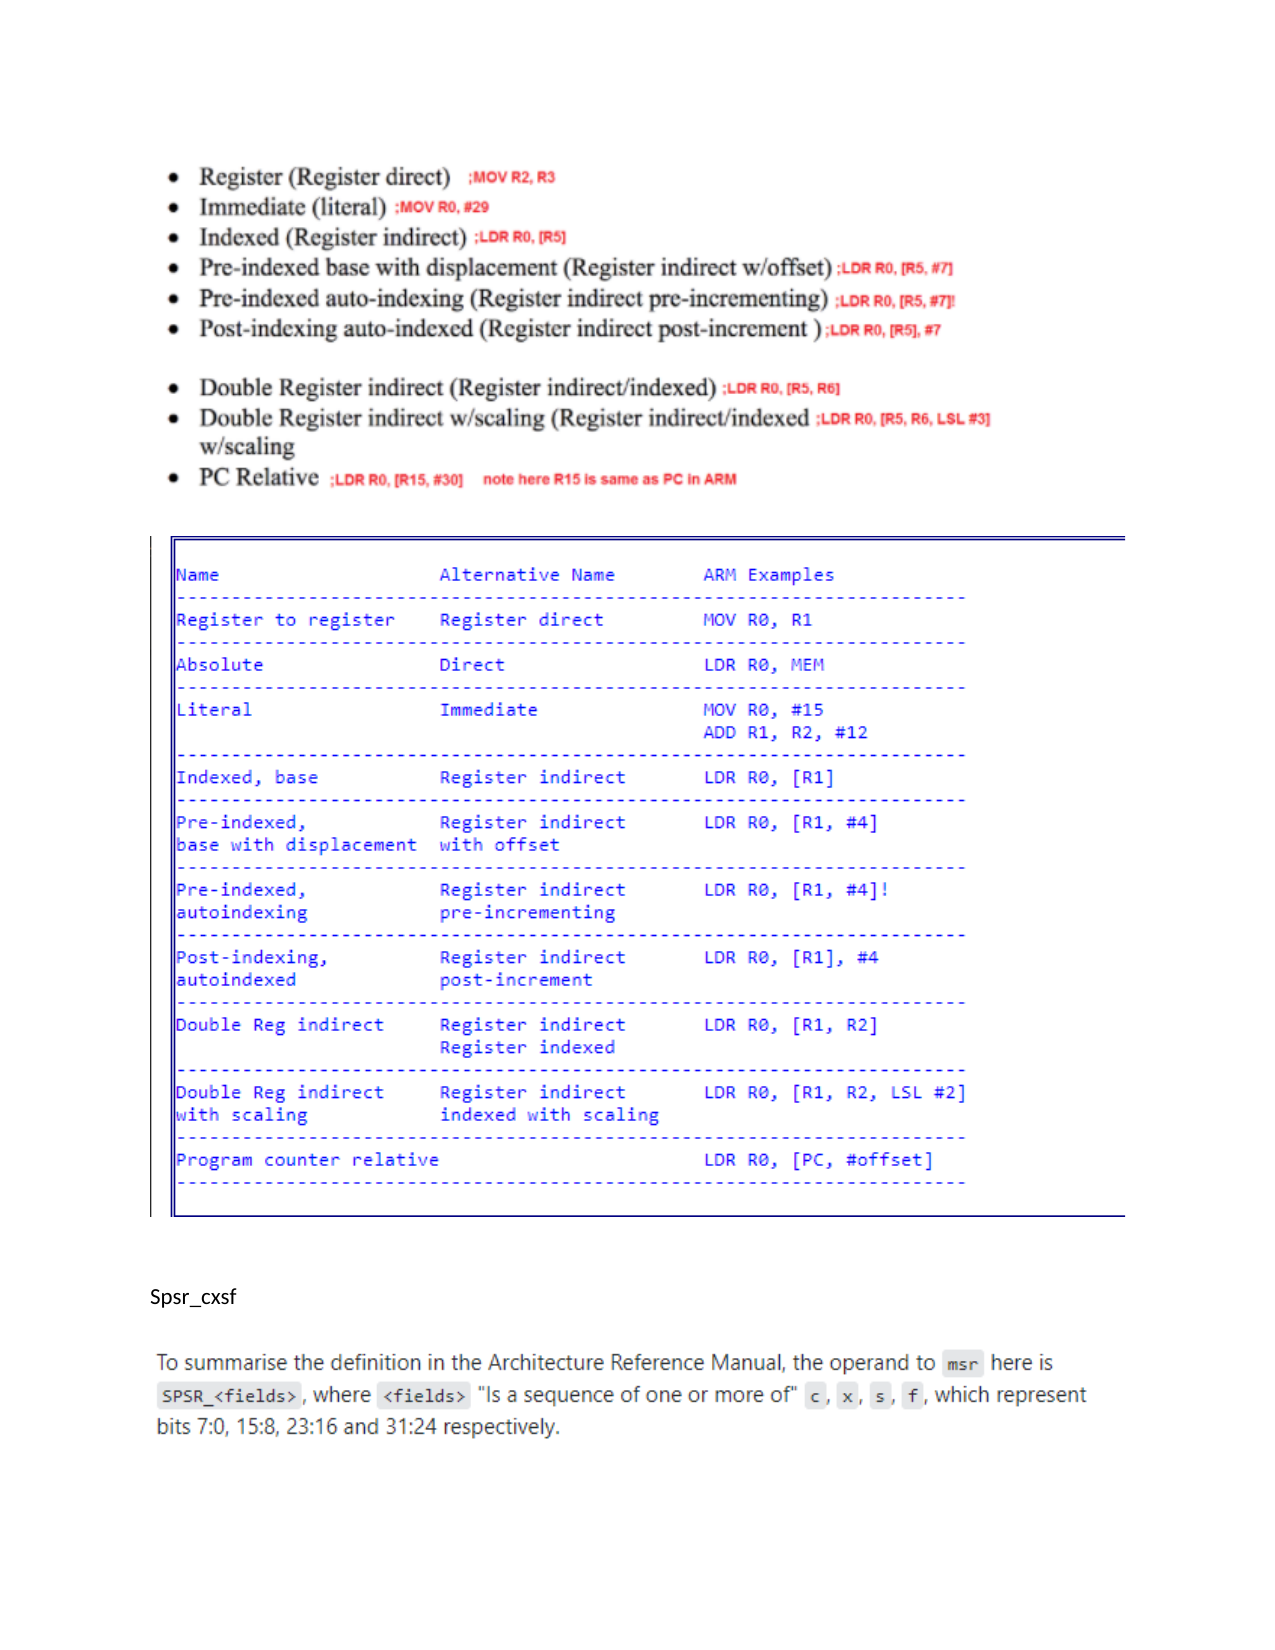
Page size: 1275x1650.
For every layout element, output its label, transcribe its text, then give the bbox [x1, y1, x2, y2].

picture [150, 150, 1125, 518]
picture [150, 1329, 1125, 1459]
picture [150, 536, 1125, 1217]
text Spsr_cxsf [150, 1282, 1125, 1310]
